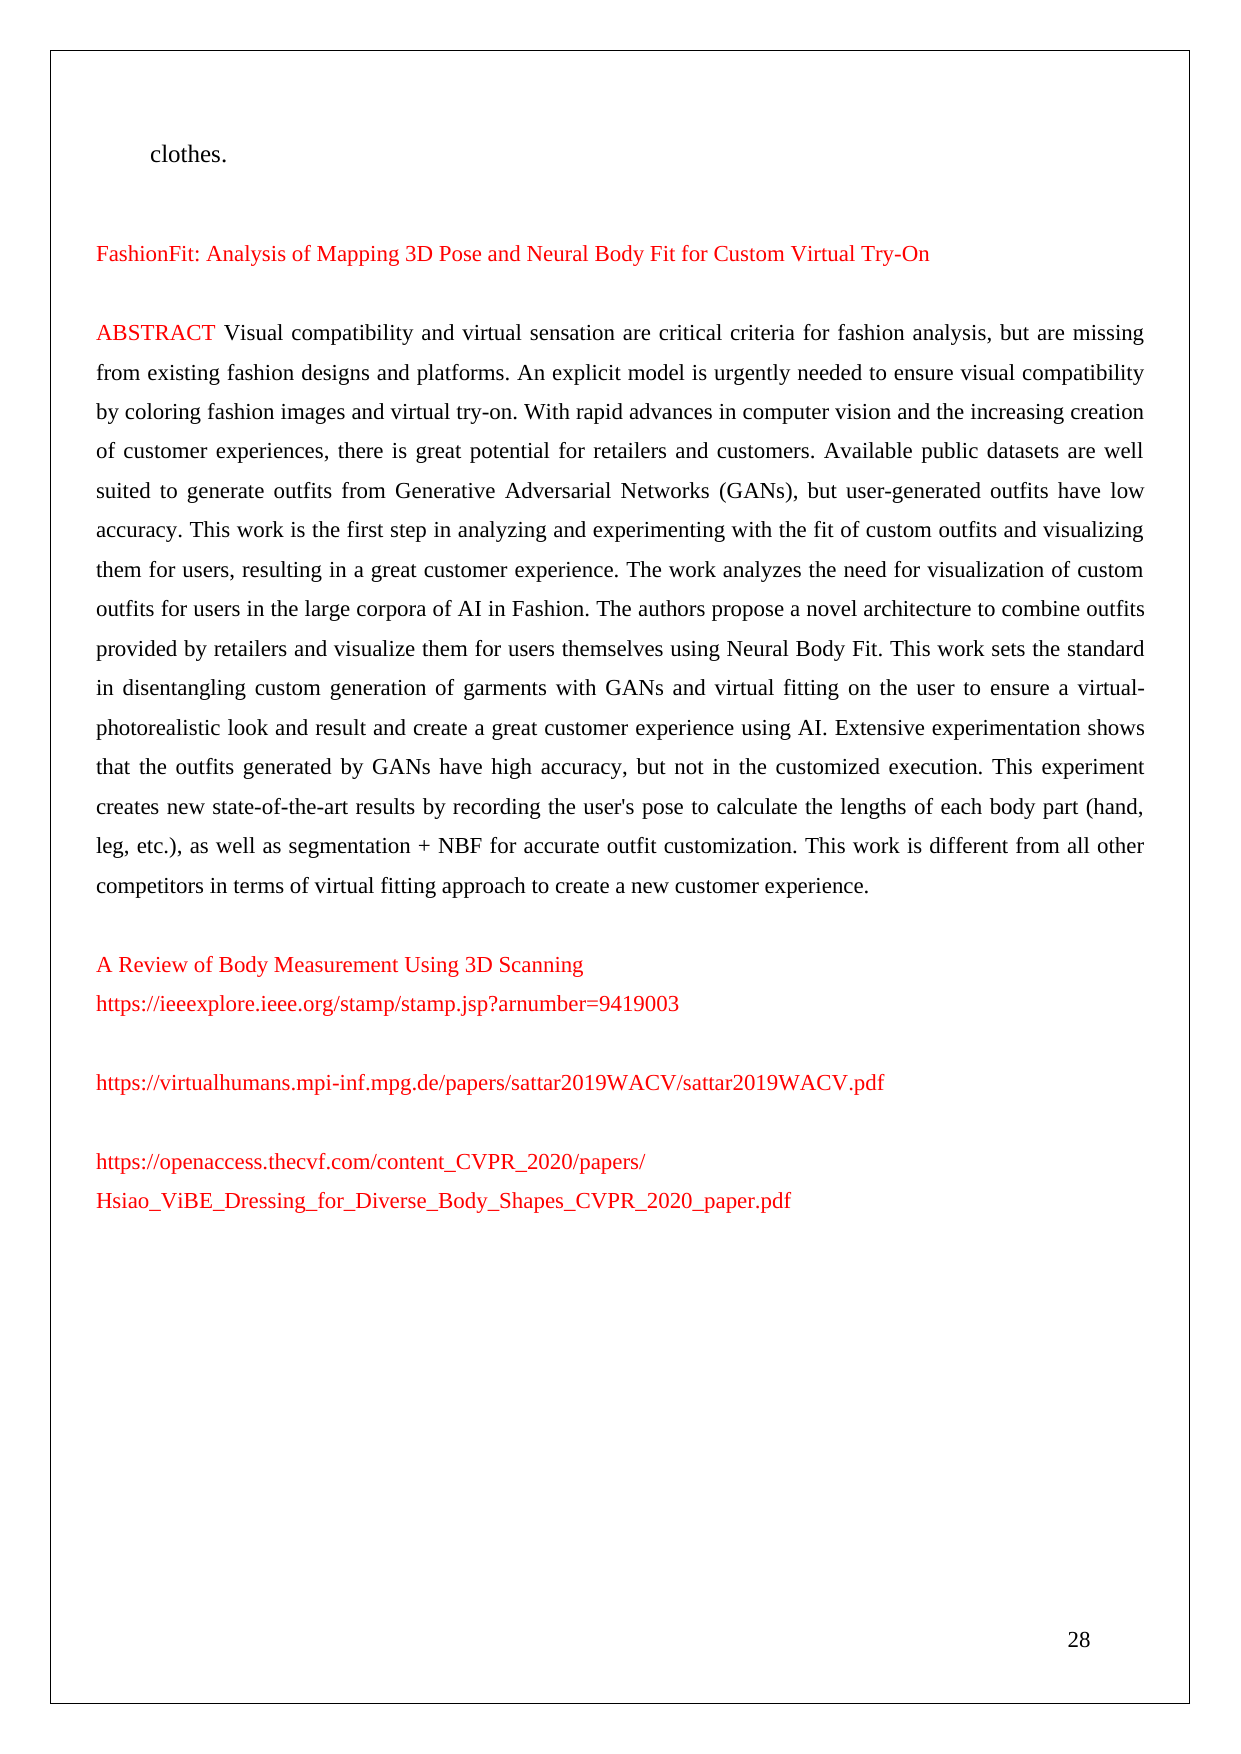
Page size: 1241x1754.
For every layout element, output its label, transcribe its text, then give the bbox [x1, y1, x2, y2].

text FashionFit: Analysis of Mapping 3D Pose and Neural Body Fit for Custom Virtual Try-On [96, 240, 1146, 266]
text ABSTRACT Visual compatibility and virtual sensation are critical criteria for fashion analysis, but are missing from existing fashion designs and platforms. An explicit model is urgently needed to ensure visual compatibility by coloring fashion images and virtual try-on. With rapid advances in computer vision and the increasing creation of customer experiences, there is great potential for retailers and customers. Available public datasets are well suited to generate outfits from Generative Adversarial Networks (GANs), but user-generated outfits have low accuracy. This work is the first step in analyzing and experimenting with the fit of custom outfits and visualizing them for users, resulting in a great customer experience. The work analyzes the need for visualization of custom outfits for users in the large corpora of AI in Fashion. The authors propose a novel architecture to combine outfits provided by retailers and visualize them for users themselves using Neural Body Fit. This work sets the standard in disentangling custom generation of garments with GANs and virtual fitting on the user to ensure a virtual-photorealistic look and result and create a great customer experience using AI. Extensive experimentation shows that the outfits generated by GANs have high accuracy, but not in the customized execution. This experiment creates new state-of-the-art results by recording the user's pose to calculate the lengths of each body part (hand, leg, etc.), as well as segmentation + NBF for accurate outfit customization. This work is different from all other competitors in terms of virtual fitting approach to create a new customer experience. [96, 319, 1146, 898]
text https://virtualhumans.mpi-inf.mpg.de/papers/sattar2019WACV/sattar2019WACV.pdf [96, 1069, 1146, 1096]
text https://ieeexplore.ieee.org/stamp/stamp.jsp?arnumber=9419003 [96, 990, 1146, 1017]
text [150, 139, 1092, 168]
text A Review of Body Measurement Using 3D Scanning [96, 951, 1146, 977]
text https://openaccess.thecvf.com/content_CVPR_2020/papers/Hsiao_ViBE_Dressing_for_Diverse_Body_Shapes_CVPR_2020_paper.pdf [96, 1148, 1146, 1214]
